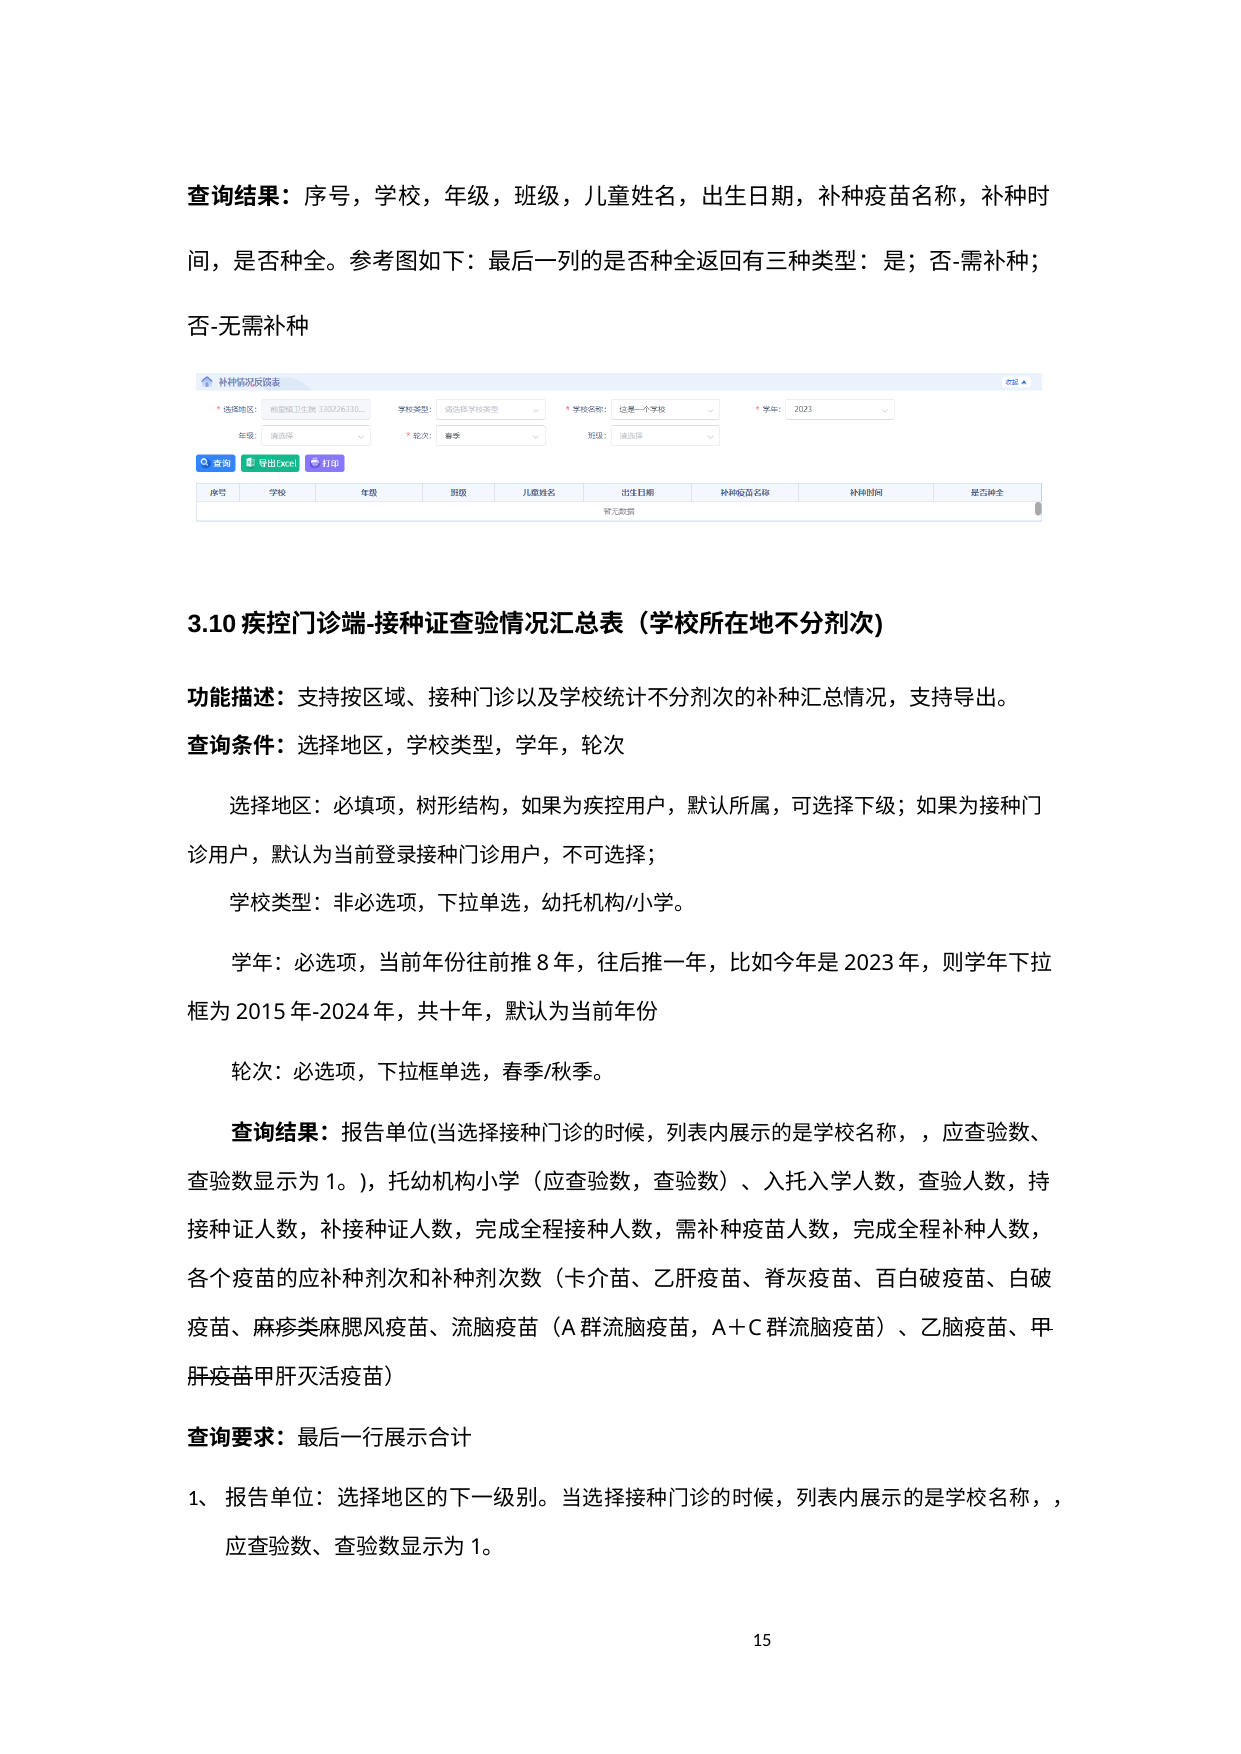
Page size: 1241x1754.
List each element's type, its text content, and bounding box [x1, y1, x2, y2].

picture [187, 369, 1051, 537]
text 查询结果：报告单位(当选择接种门诊的时候，列表内展示的是学校名称，，应查验数、查验数显示为1。)，托幼机构小学（应查验数，查验数）、入托入学人数，查验人数，持接种证人数，补接种证人数，完成全程接种人数，需补种疫苗人数，完成全程补种人数，各个疫苗的应补种剂次和补种剂次数（卡介苗、乙肝疫苗、脊灰疫苗、百白破疫苗、白破疫苗、麻疹类麻腮风疫苗、流脑疫苗（A群流脑疫苗，A＋C群流脑疫苗）、乙脑疫苗、甲肝疫苗甲肝灭活疫苗） [187, 1114, 1053, 1391]
text 学校类型：非必选项，下拉单选，幼托机构/小学。 [187, 885, 1053, 917]
text 查询条件：选择地区，学校类型，学年，轮次 [187, 728, 1053, 760]
text 轮次：必选项，下拉框单选，春季/秋季。 [187, 1054, 1053, 1087]
subtitle 3.10疾控门诊端-接种证查验情况汇总表（学校所在地不分剂次) [187, 589, 1053, 654]
text 选择地区：必填项，树形结构，如果为疾控用户，默认所属，可选择下级；如果为接种门诊用户，默认为当前登录接种门诊用户，不可选择； [187, 788, 1053, 870]
text 功能描述：支持按区域、接种门诊以及学校统计不分剂次的补种汇总情况，支持导出。 [187, 679, 1053, 712]
list 报告单位：选择地区的下一级别。当选择接种门诊的时候，列表内展示的是学校名称，，应查验数、查验数显示为1。 [187, 1480, 1053, 1561]
text 学年：必选项，当前年份往前推8年，往后推一年，比如今年是2023年，则学年下拉框为2015年-2024年，共十年，默认为当前年份 [187, 945, 1053, 1026]
text 查询要求：最后一行展示合计 [187, 1419, 1053, 1452]
text 查询结果：序号，学校，年级，班级，儿童姓名，出生日期，补种疫苗名称，补种时间，是否种全。参考图如下：最后一列的是否种全返回有三种类型：是；否-需补种；否-无需补种 [187, 162, 1053, 357]
